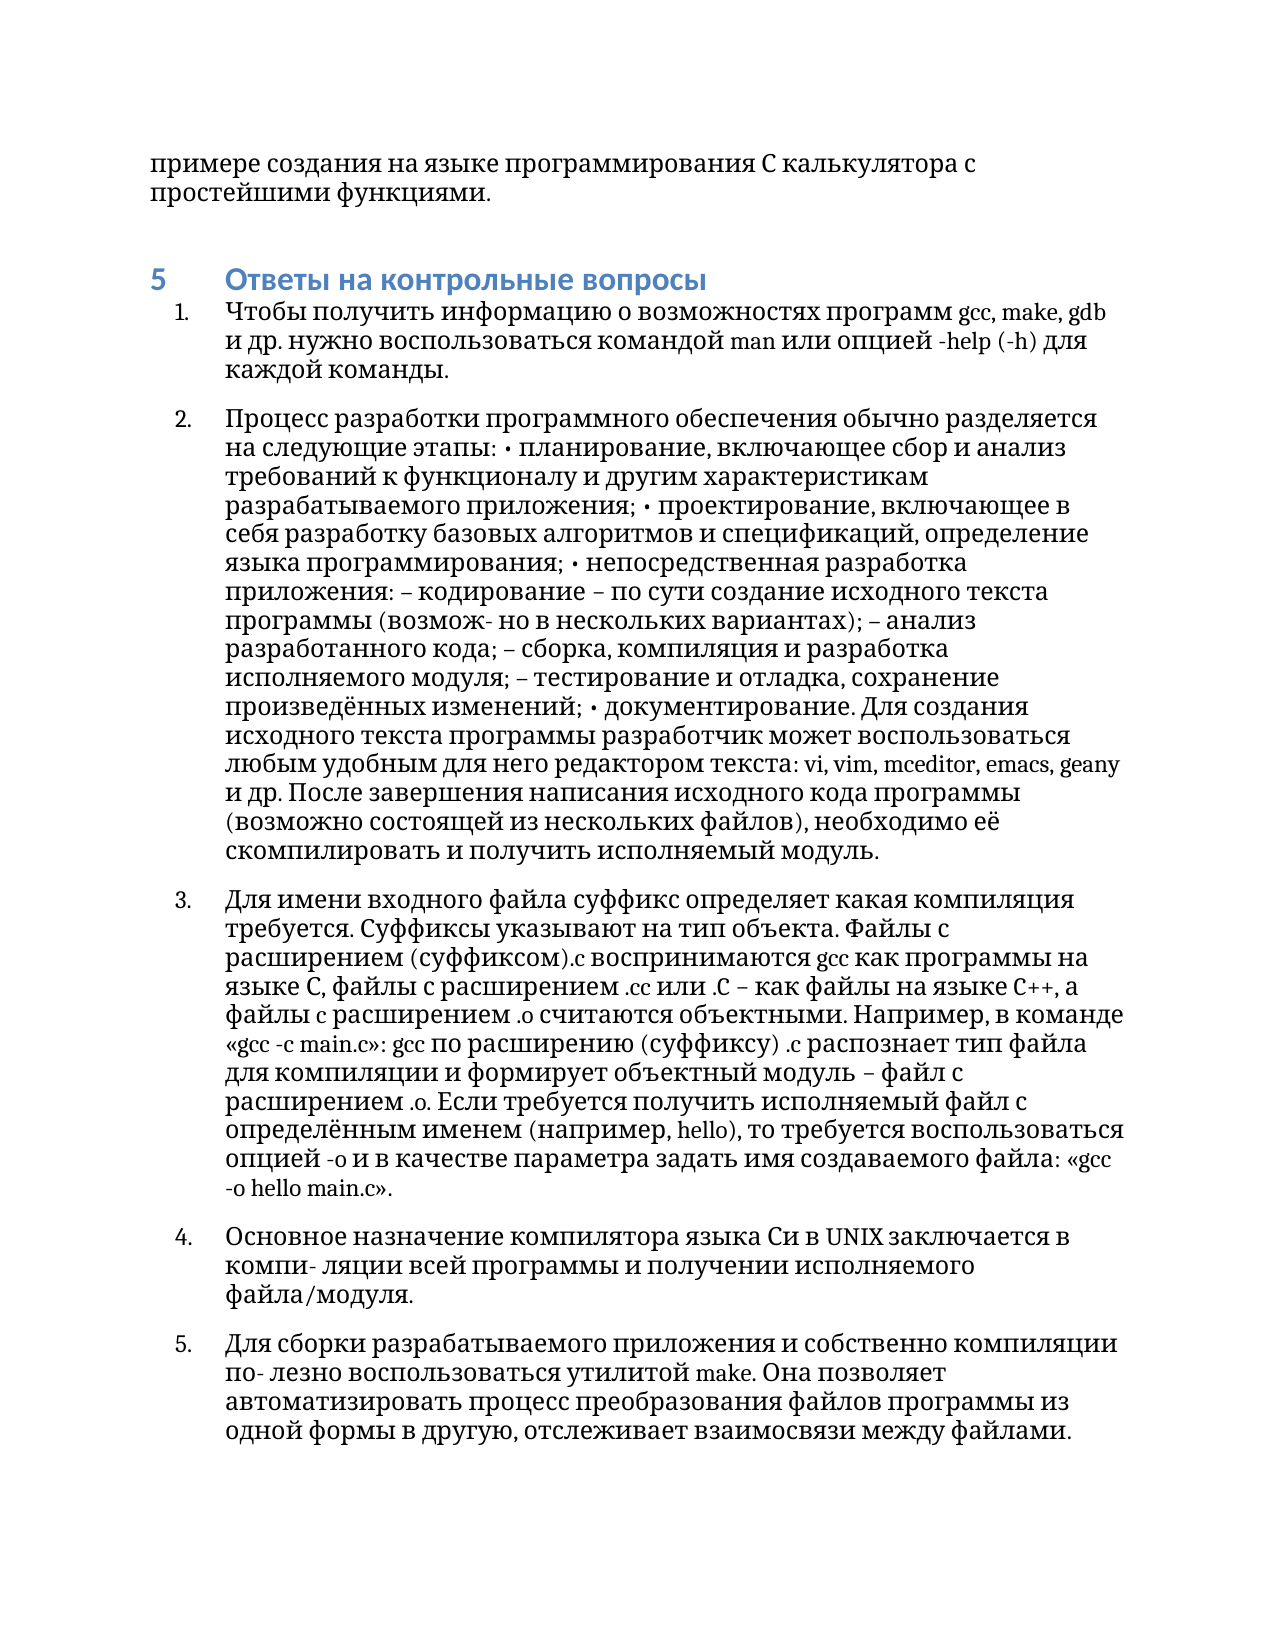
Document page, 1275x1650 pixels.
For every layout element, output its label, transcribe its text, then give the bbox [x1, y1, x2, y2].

list Для сборки разрабатываемого приложения и собственно компиляции по- лезно воспользоваться утилитой make. Она позволяет автоматизировать процесс преобразования файлов программы из одной формы в другую, отслеживает взаимосвязи между файлами. [175, 1330, 1125, 1445]
list Для имени входного файла суффикс определяет какая компиляция требуется. Суффиксы указывают на тип объекта. Файлы с расширением (суффиксом).c воспринимаются gcc как программы на языке С, файлы с расширением .cc или .C − как файлы на языке C++, а файлы c расширением .o считаются объектными. Например, в команде «gcc -c main.c»: gcc по расширению (суффиксу) .c распознает тип файла для компиляции и формирует объектный модуль − файл с расширением .o. Если требуется получить исполняемый файл с определённым именем (например, hello), то требуется воспользоваться опцией -o и в качестве параметра задать имя создаваемого файла: «gcc -o hello main.c». [175, 886, 1125, 1202]
list Основное назначение компилятора языка Си в UNIX заключается в компи- ляции всей программы и получении исполняемого файла/модуля. [175, 1223, 1125, 1309]
list Чтобы получить информацию о возможностях программ gcc, make, gdb и др. нужно воспользоваться командой man или опцией -help (-h) для каждой команды. [175, 298, 1125, 384]
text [150, 150, 1125, 207]
list Процесс разработки программного обеспечения обычно разделяется на следующие этапы: • планирование, включающее сбор и анализ требований к функционалу и другим характеристикам разрабатываемого приложения; • проектирование, включающее в себя разработку базовых алгоритмов и спецификаций, определение языка программирования; • непосредственная разработка приложения: – кодирование − по сути создание исходного текста программы (возмож- но в нескольких вариантах); – анализ разработанного кода; – сборка, компиляция и разработка исполняемого модуля; – тестирование и отладка, сохранение произведённых изменений; • документирование. Для создания исходного текста программы разработчик может воспользоваться любым удобным для него редактором текста: vi, vim, mceditor, emacs, geany и др. После завершения написания исходного кода программы (возможно состоящей из нескольких файлов), необходимо её скомпилировать и получить исполняемый модуль. [175, 405, 1125, 865]
subtitle 5 Ответы на контрольные вопросы [150, 257, 1125, 298]
